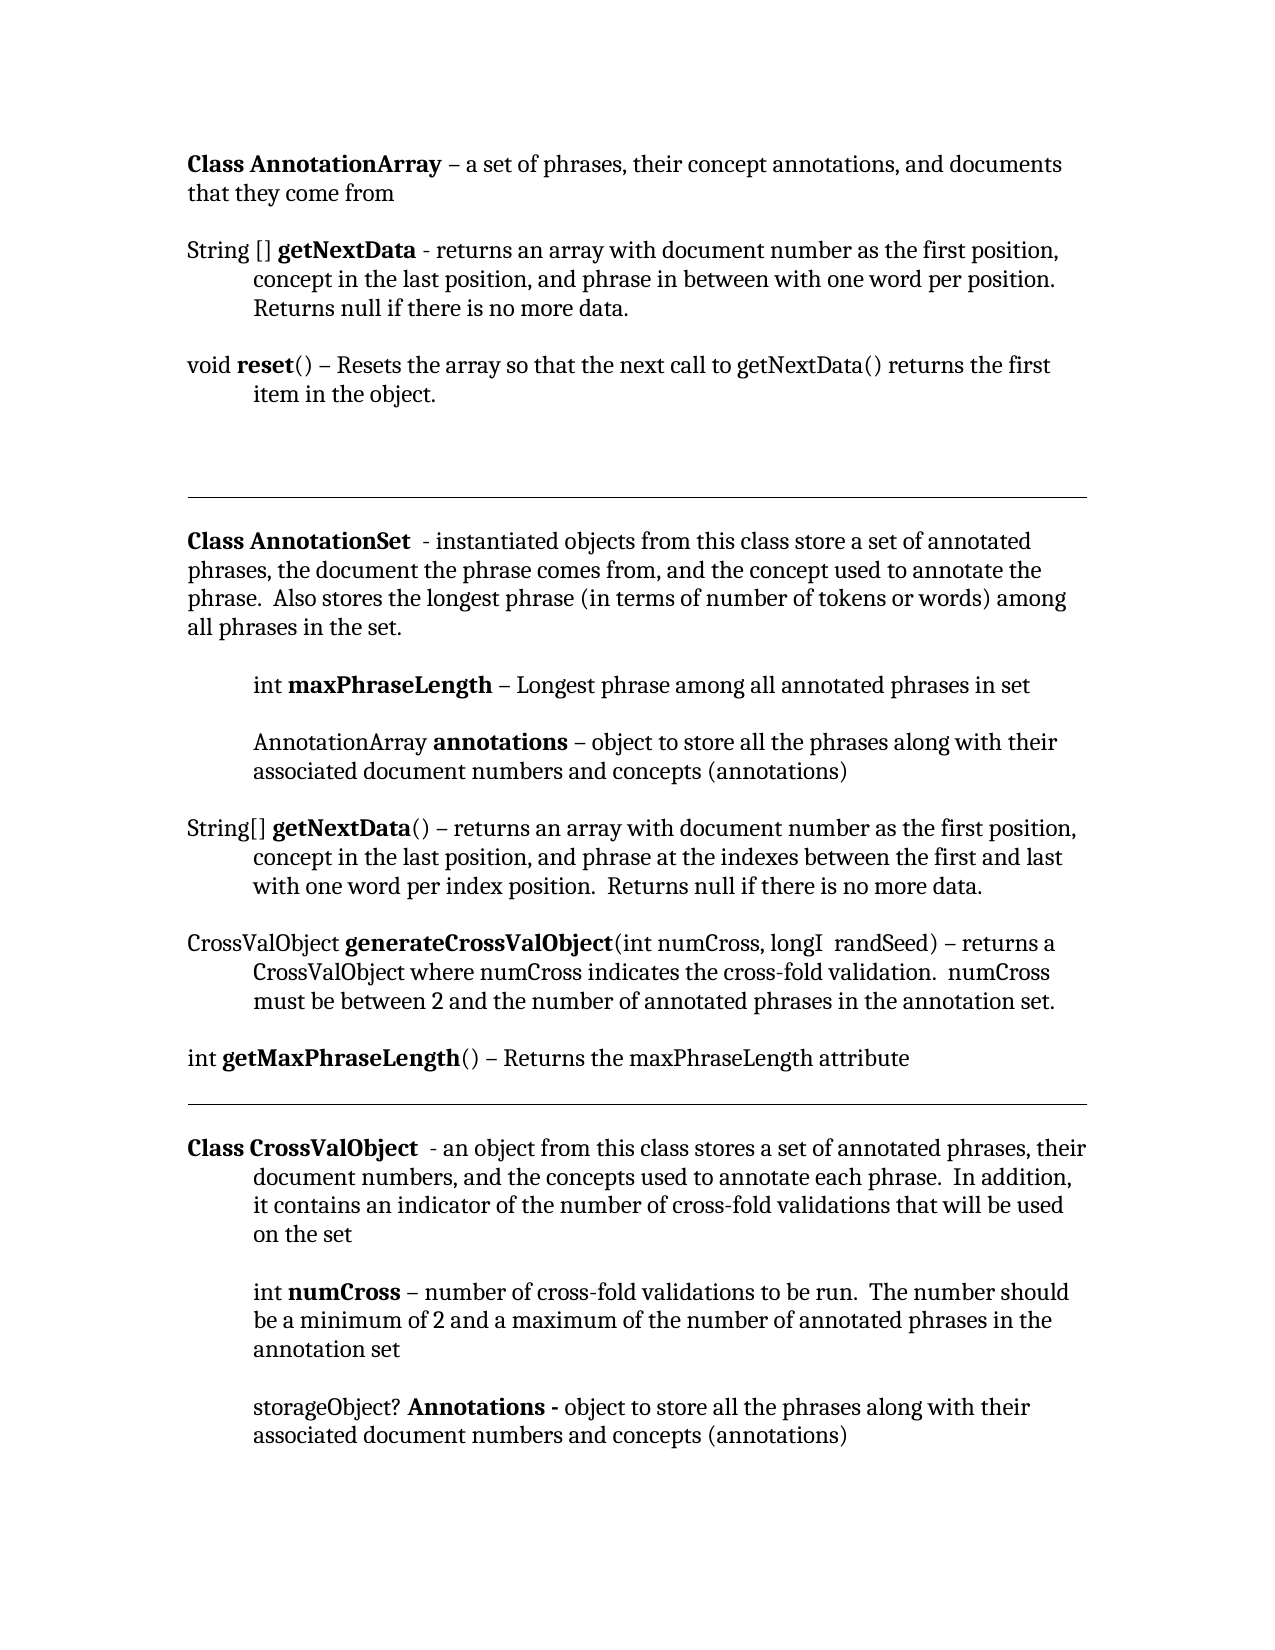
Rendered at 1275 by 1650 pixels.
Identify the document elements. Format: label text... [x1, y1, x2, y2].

text int maxPhraseLength – Longest phrase among all annotated phrases in set [187, 671, 1087, 699]
text Class AnnotationArray – a set of phrases, their concept annotations, and documents that they come from [187, 150, 1087, 207]
text int getMaxPhraseLength() – Returns the maxPhraseLength attribute [187, 1044, 1087, 1073]
text String [] getNextData - returns an array with document number as the first position, concept in the last position, and phrase in between with one word per position. Returns null if there is no more data. [187, 236, 1087, 322]
text Class AnnotationSet - instantiated objects from this class store a set of annotated phrases, the document the phrase comes from, and the concept used to annotate the phrase. Also stores the longest phrase (in terms of number of tokens or words) among all phrases in the set. [187, 527, 1087, 642]
text AnnotationArray annotations – object to store all the phrases along with their associated document numbers and concepts (annotations) [187, 728, 1087, 786]
text CrossValObject generateCrossValObject(int numCross, longI randSeed) – returns a CrossValObject where numCross indicates the cross-fold validation. numCross must be between 2 and the number of annotated phrases in the annotation set. [187, 929, 1087, 1016]
text storageObject? Annotations - object to store all the phrases along with their associated document numbers and concepts (annotations) [187, 1392, 1087, 1450]
text void reset() – Resets the array so that the next call to getNextData() returns the first item in the object. [187, 351, 1087, 409]
text Class CrossValObject - an object from this class stores a set of annotated phrases, their document numbers, and the concepts used to annotate each phrase. In addition, it contains an indicator of the number of cross-fold validations that will be used on the set [187, 1134, 1087, 1249]
text int numCross – number of cross-fold validations to be run. The number should be a minimum of 2 and a maximum of the number of annotated phrases in the annotation set [187, 1277, 1087, 1364]
text String[] getNextData() – returns an array with document number as the first position, concept in the last position, and phrase at the indexes between the first and last with one word per index position. Returns null if there is no more data. [187, 814, 1087, 901]
